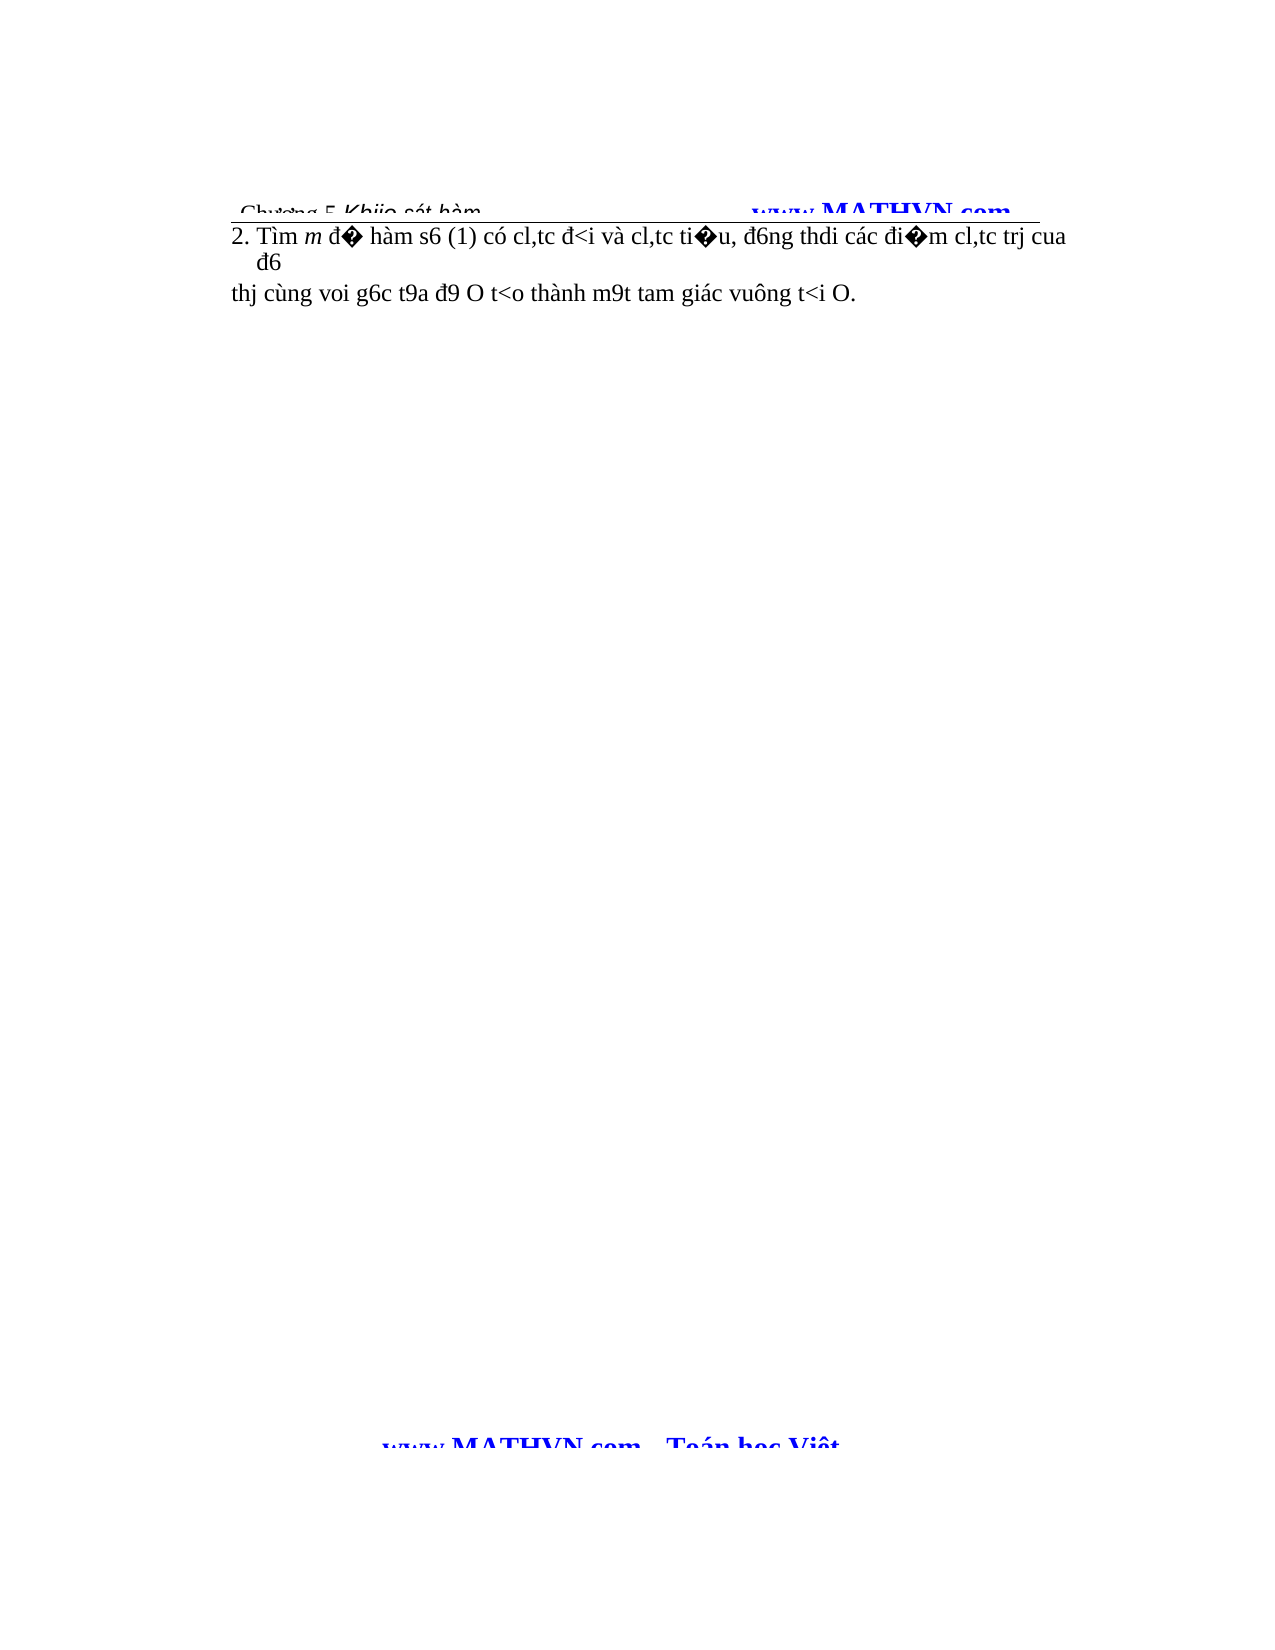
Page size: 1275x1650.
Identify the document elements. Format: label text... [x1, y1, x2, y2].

list Tìm m đ� hàm s6 (1) có cl,tc đ<i và cl,tc ti�u, đ6ng thdi các đi�m cl,tc trj cua đ6 [231, 223, 1096, 276]
text thj cùng voi g6c t9a đ9 O t<o thành m9t tam giác vuông t<i O. [231, 278, 1096, 306]
